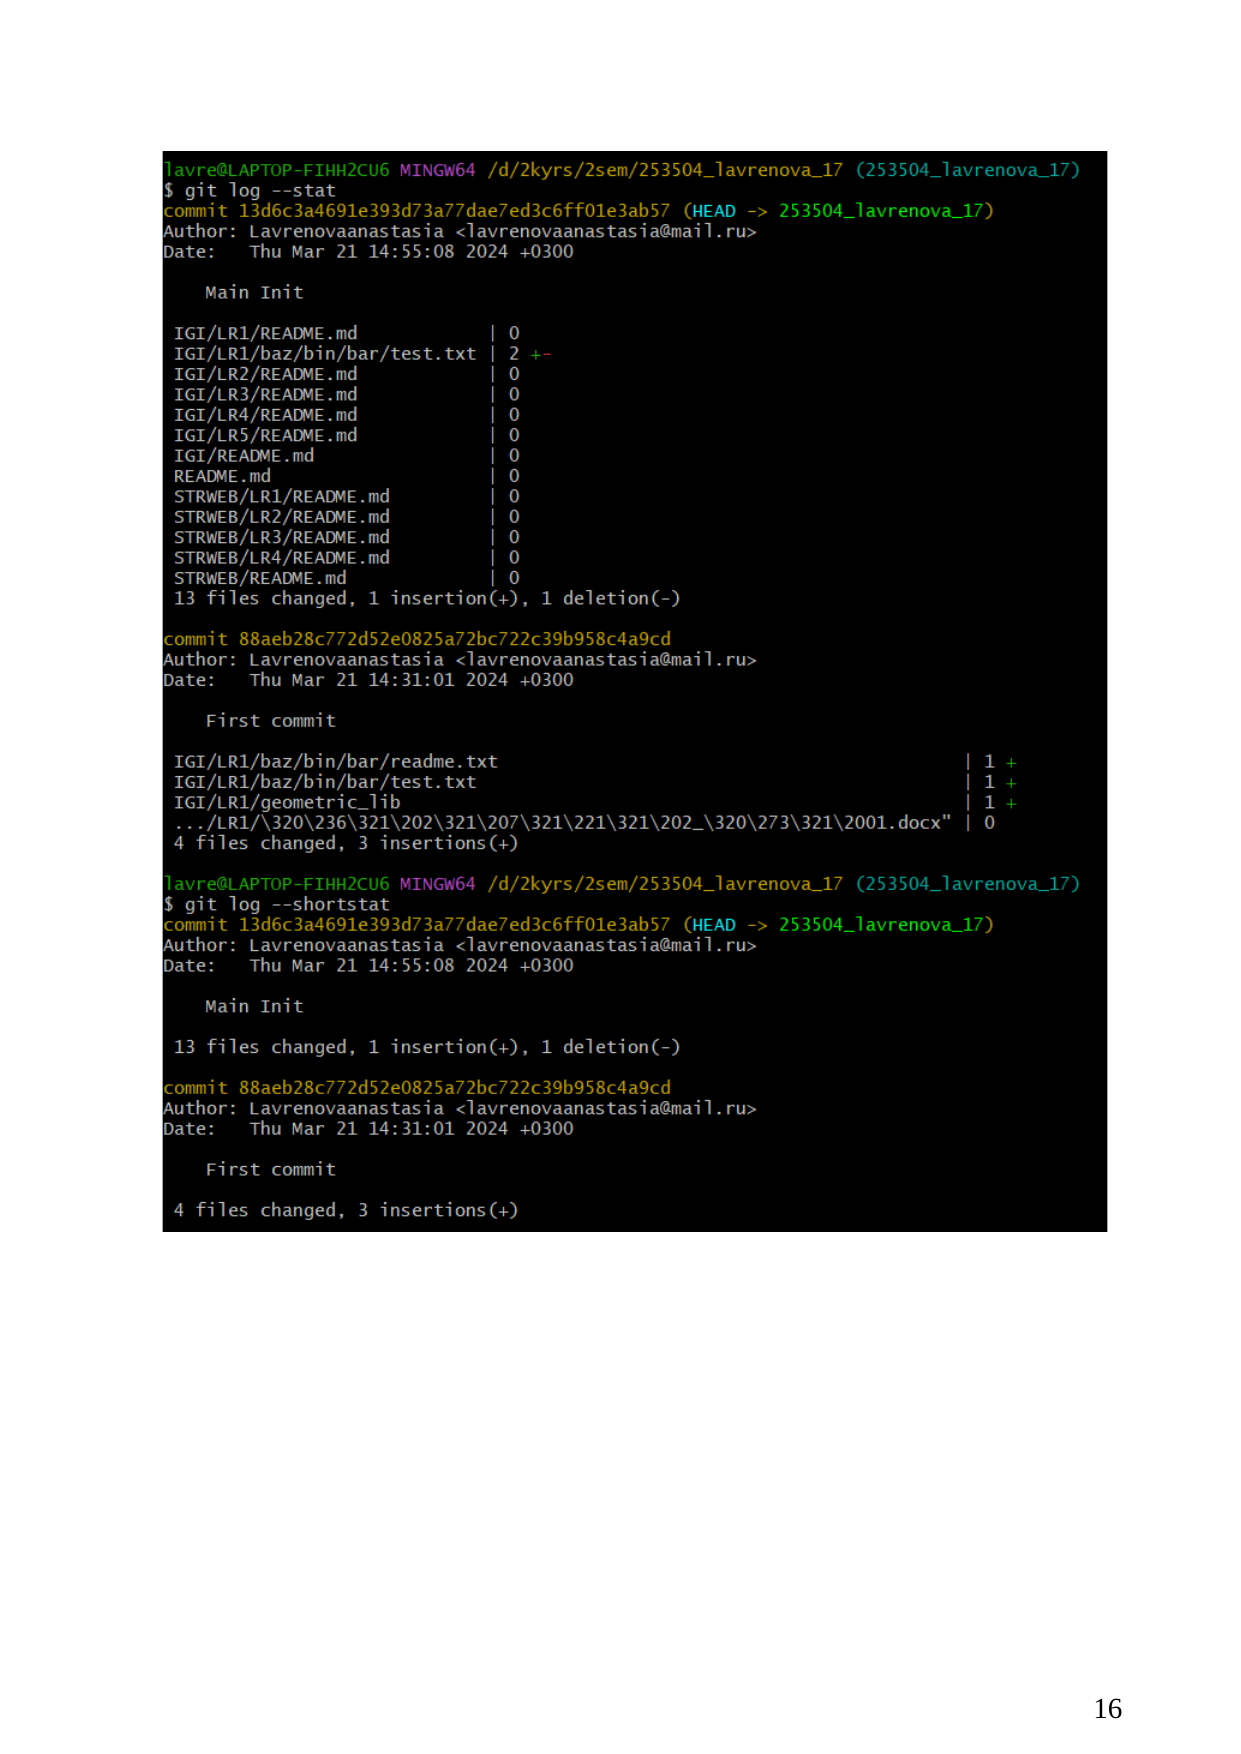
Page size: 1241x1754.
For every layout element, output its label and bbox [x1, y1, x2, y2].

picture [162, 151, 1108, 1232]
